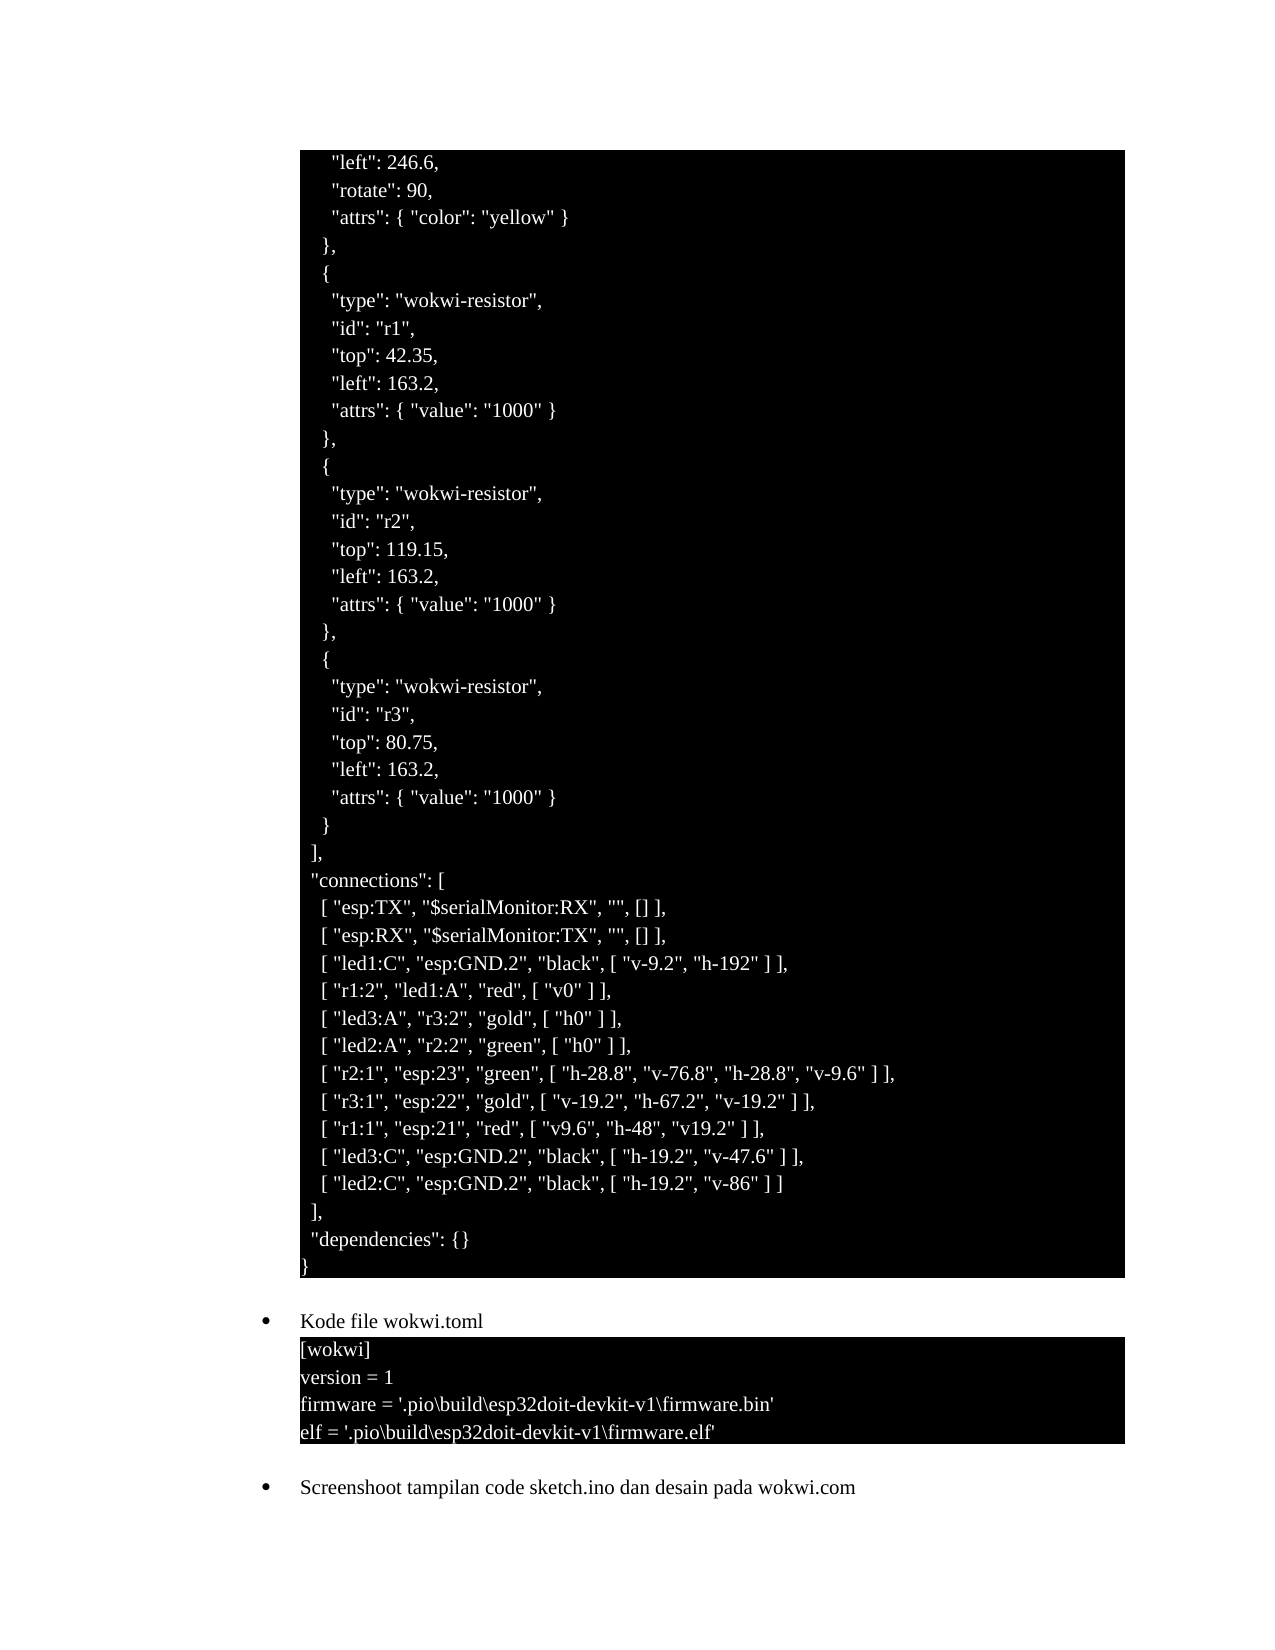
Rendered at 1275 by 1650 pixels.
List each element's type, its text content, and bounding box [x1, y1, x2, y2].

list "attrs": { "color": "yellow" } [300, 205, 1125, 229]
list { [300, 454, 1125, 478]
list [ "r3:1", "esp:22", "gold", [ "v-19.2", "h-67.2", "v-19.2" ] ], [300, 1088, 1125, 1113]
list ], [300, 1199, 1125, 1223]
list "id": "r1", [300, 316, 1125, 340]
list "left": 246.6, [300, 150, 1125, 174]
list [ "r1:1", "esp:21", "red", [ "v9.6", "h-48", "v19.2" ] ], [300, 1116, 1125, 1140]
list [ "led2:A", "r2:2", "green", [ "h0" ] ], [300, 1033, 1125, 1057]
list [ "esp:RX", "$serialMonitor:TX", "", [] ], [300, 923, 1125, 947]
list "rotate": 90, [300, 178, 1125, 202]
list { [300, 260, 1125, 284]
list [ "r2:1", "esp:23", "green", [ "h-28.8", "v-76.8", "h-28.8", "v-9.6" ] ], [300, 1061, 1125, 1085]
list ], [300, 840, 1125, 864]
list "type": "wokwi-resistor", [300, 481, 1125, 505]
list [ "led3:A", "r3:2", "gold", [ "h0" ] ], [300, 1006, 1125, 1030]
list [ "esp:TX", "$serialMonitor:RX", "", [] ], [300, 895, 1125, 919]
list "dependencies": {} [300, 1227, 1125, 1251]
list "top": 42.35, [300, 343, 1125, 367]
list elf = '.pio\build\esp32doit-devkit-v1\firmware.elf' [300, 1420, 1125, 1444]
list } [300, 812, 1125, 837]
list [wokwi] [300, 1337, 1125, 1361]
list "top": 80.75, [300, 730, 1125, 754]
list [ "led3:C", "esp:GND.2", "black", [ "h-19.2", "v-47.6" ] ], [300, 1144, 1125, 1168]
list }, [300, 619, 1125, 643]
list }, [300, 426, 1125, 450]
list "top": 119.15, [300, 536, 1125, 561]
list }, [300, 233, 1125, 257]
list "attrs": { "value": "1000" } [300, 785, 1125, 809]
list firmware = '.pio\build\esp32doit-devkit-v1\firmware.bin' [300, 1392, 1125, 1416]
list [ "r1:2", "led1:A", "red", [ "v0" ] ], [300, 978, 1125, 1002]
list "left": 163.2, [300, 564, 1125, 588]
list version = 1 [300, 1364, 1125, 1389]
list { [300, 647, 1125, 671]
list "id": "r2", [300, 509, 1125, 533]
list "id": "r3", [300, 702, 1125, 726]
list [ "led1:C", "esp:GND.2", "black", [ "v-9.2", "h-192" ] ], [300, 951, 1125, 974]
list "attrs": { "value": "1000" } [300, 592, 1125, 616]
list "connections": [ [300, 868, 1125, 892]
list } [300, 1254, 1125, 1278]
list "left": 163.2, [300, 371, 1125, 395]
list "left": 163.2, [300, 757, 1125, 781]
list "type": "wokwi-resistor", [300, 674, 1125, 698]
list [ "led2:C", "esp:GND.2", "black", [ "h-19.2", "v-86" ] ] [300, 1171, 1125, 1195]
list Kode file wokwi.toml [262, 1309, 1125, 1333]
list Screenshoot tampilan code sketch.ino dan desain pada wokwi.com [262, 1475, 1125, 1499]
list "attrs": { "value": "1000" } [300, 398, 1125, 422]
list "type": "wokwi-resistor", [300, 288, 1125, 312]
